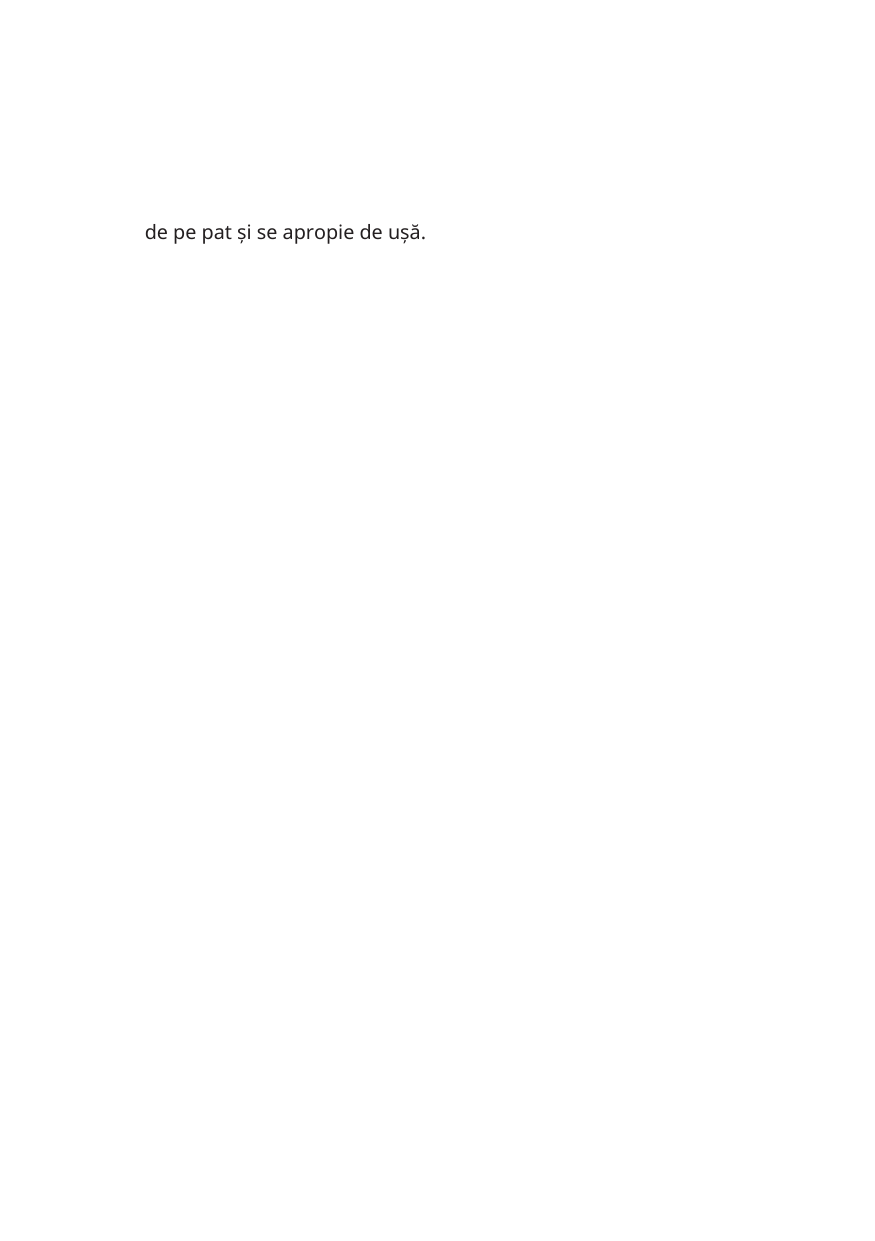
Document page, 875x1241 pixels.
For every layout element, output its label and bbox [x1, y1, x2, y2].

text [144, 213, 736, 246]
